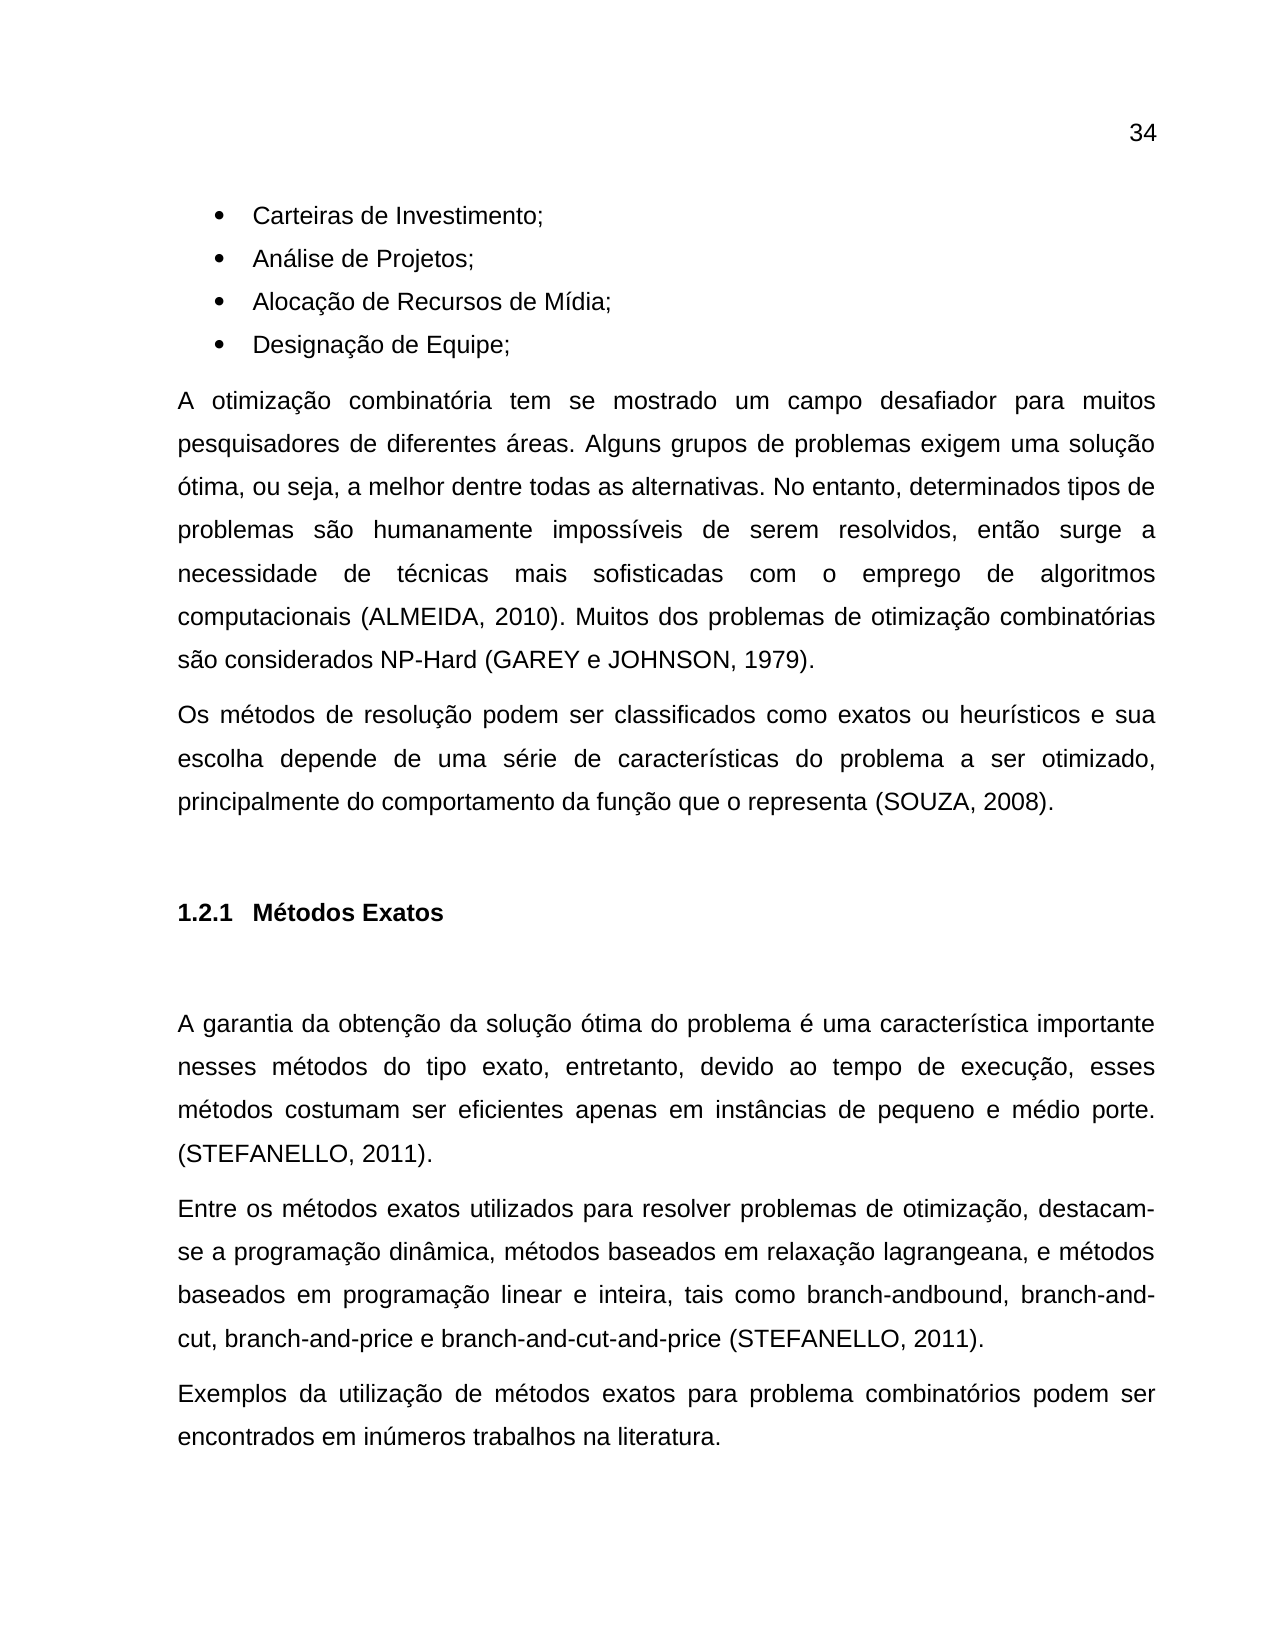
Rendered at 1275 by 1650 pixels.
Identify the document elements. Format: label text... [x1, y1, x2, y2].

subtitle Métodos Exatos [177, 898, 1157, 927]
text Os métodos de resolução podem ser classificados como exatos ou heurísticos e sua escolha depende de uma série de características do problema a ser otimizado, principalmente do comportamento da função que o representa . [177, 700, 1157, 815]
list Carteiras de Investimento; [215, 201, 1157, 229]
list Designação de Equipe; [215, 330, 1157, 359]
text Exemplos da utilização de métodos exatos para problema combinatórios podem ser encontrados em inúmeros trabalhos na literatura. [177, 1379, 1157, 1451]
text Entre os métodos exatos utilizados para resolver problemas de otimização, destacam-se a programação dinâmica, métodos baseados em relaxação lagrangeana, e métodos baseados em programação linear e inteira, tais como branch-andbound, branch-and-cut, branch-and-price e branch-and-cut-and-price . [177, 1194, 1157, 1352]
text A otimização combinatória tem se mostrado um campo desafiador para muitos pesquisadores de diferentes áreas. Alguns grupos de problemas exigem uma solução ótima, ou seja, a melhor dentre todas as alternativas. No entanto, determinados tipos de problemas são humanamente impossíveis de serem resolvidos, então surge a necessidade de técnicas mais sofisticadas com o emprego de algoritmos computacionais . Muitos dos problemas de otimização combinatórias são considerados NP-Hard. [177, 386, 1157, 673]
list Análise de Projetos; [215, 244, 1157, 273]
list Alocação de Recursos de Mídia; [215, 287, 1157, 316]
text A garantia da obtenção da solução ótima do problema é uma característica importante nesses métodos do tipo exato, entretanto, devido ao tempo de execução, esses métodos costumam ser eficientes apenas em instâncias de pequeno e médio porte. . [177, 1009, 1157, 1167]
